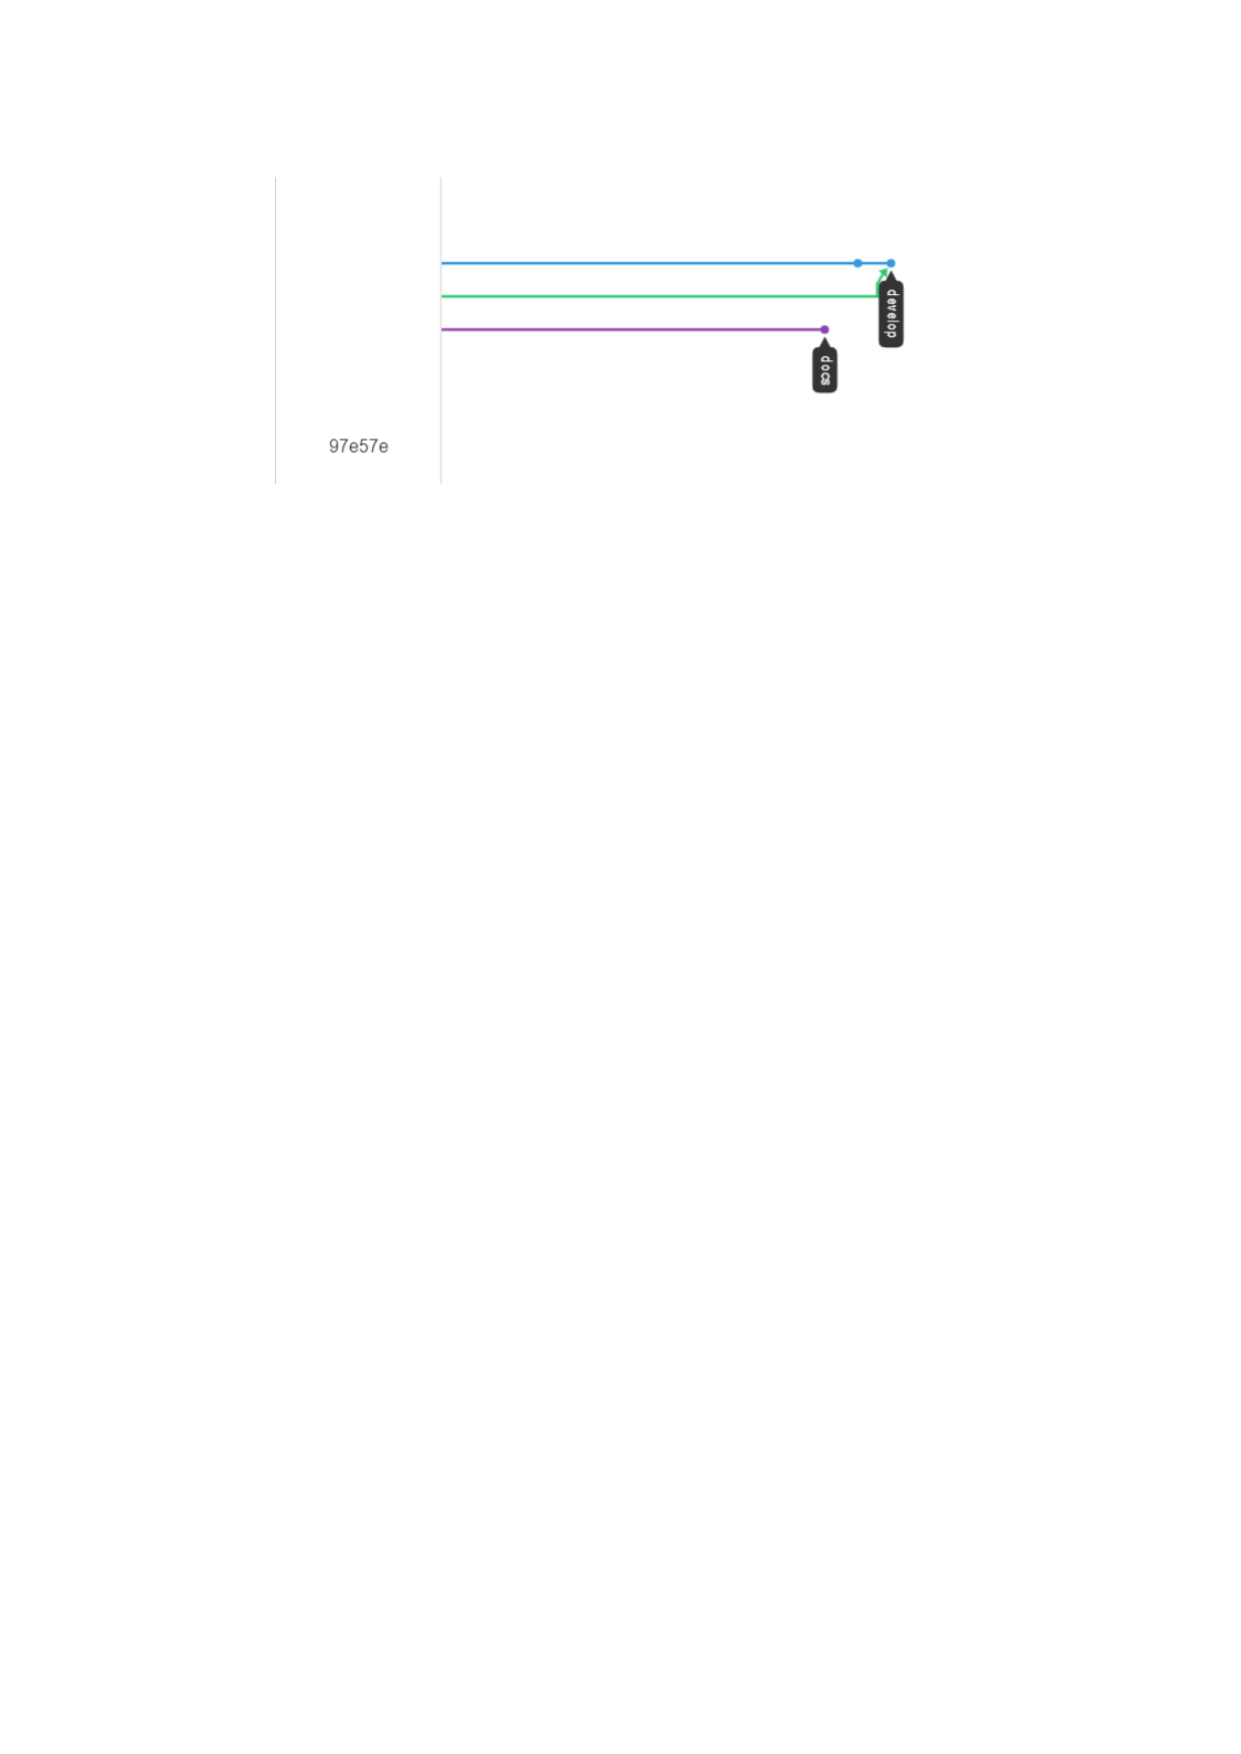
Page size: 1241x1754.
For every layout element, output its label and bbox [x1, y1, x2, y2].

picture [275, 177, 948, 484]
